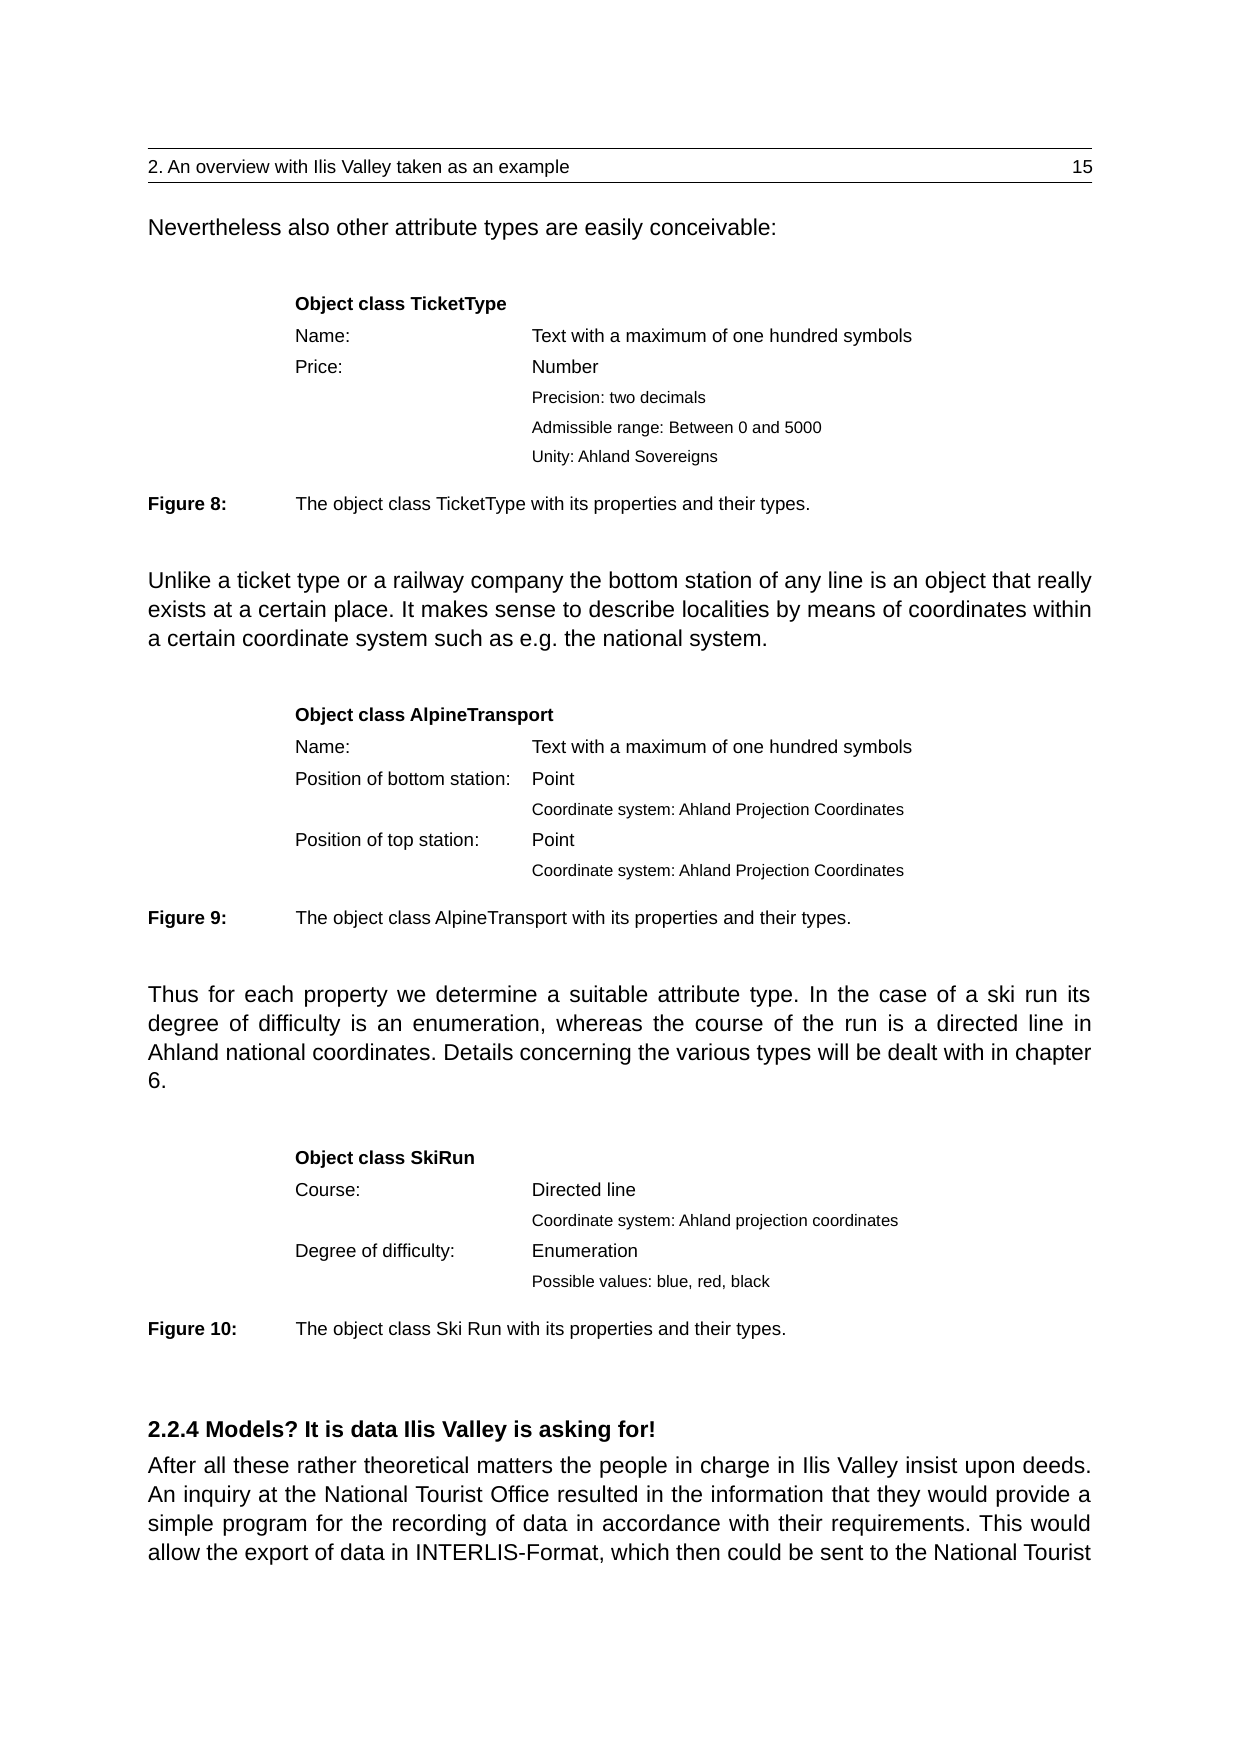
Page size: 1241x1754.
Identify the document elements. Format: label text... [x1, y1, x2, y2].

text Admissible range: Between 0 and 5000 [148, 418, 1034, 437]
text Object class AlpineTransport [148, 704, 1034, 725]
text Figure 8: The object class TicketType with its properties and their types. [148, 493, 1033, 515]
subtitle Models? It is data Ilis Valley is asking for! [148, 1416, 1092, 1443]
text Precision: two decimals [148, 388, 1034, 407]
text Figure 9: The object class AlpineTransport with its properties and their types. [148, 907, 1033, 928]
text Name: Text with a maximum of one hundred symbols [148, 324, 1034, 346]
text Coordinate system: Ahland Projection Coordinates [148, 861, 1034, 880]
text Coordinate system: Ahland Projection Coordinates [148, 799, 1034, 819]
text Course: Directed line [148, 1178, 1034, 1200]
text Unity: Ahland Sovereigns [148, 447, 1034, 466]
text Unlike a ticket type or a railway company the bottom station of any line is an object that really exists at a certain place. It makes sense to describe localities by means of coordinates within a certain coordinate system such as e.g. the national system. [148, 567, 1092, 651]
text Object class SkiRun [148, 1146, 1034, 1168]
text Coordinate system: Ahland projection coordinates [148, 1210, 1034, 1229]
text Price: Number [148, 356, 1034, 378]
text Position of bottom station: Point [148, 768, 1034, 789]
text Degree of difficulty: Enumeration [148, 1240, 1034, 1261]
text Object class TicketType [148, 292, 1034, 314]
text Position of top station: Point [148, 829, 1034, 851]
text Thus for each property we determine a suitable attribute type. In the case of a ski run its degree of difficulty is an enumeration, whereas the course of the run is a directed line in Ahland national coordinates. Details concerning the various types will be dealt with in chapter 6. [148, 981, 1092, 1094]
text Figure 10: The object class Ski Run with its properties and their types. [148, 1318, 1033, 1339]
text Name: Text with a maximum of one hundred symbols [148, 736, 1034, 757]
text Possible values: blue, red, black [148, 1272, 1034, 1291]
text Nevertheless also other attribute types are easily conceivable: [148, 213, 1092, 240]
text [148, 1452, 1092, 1565]
